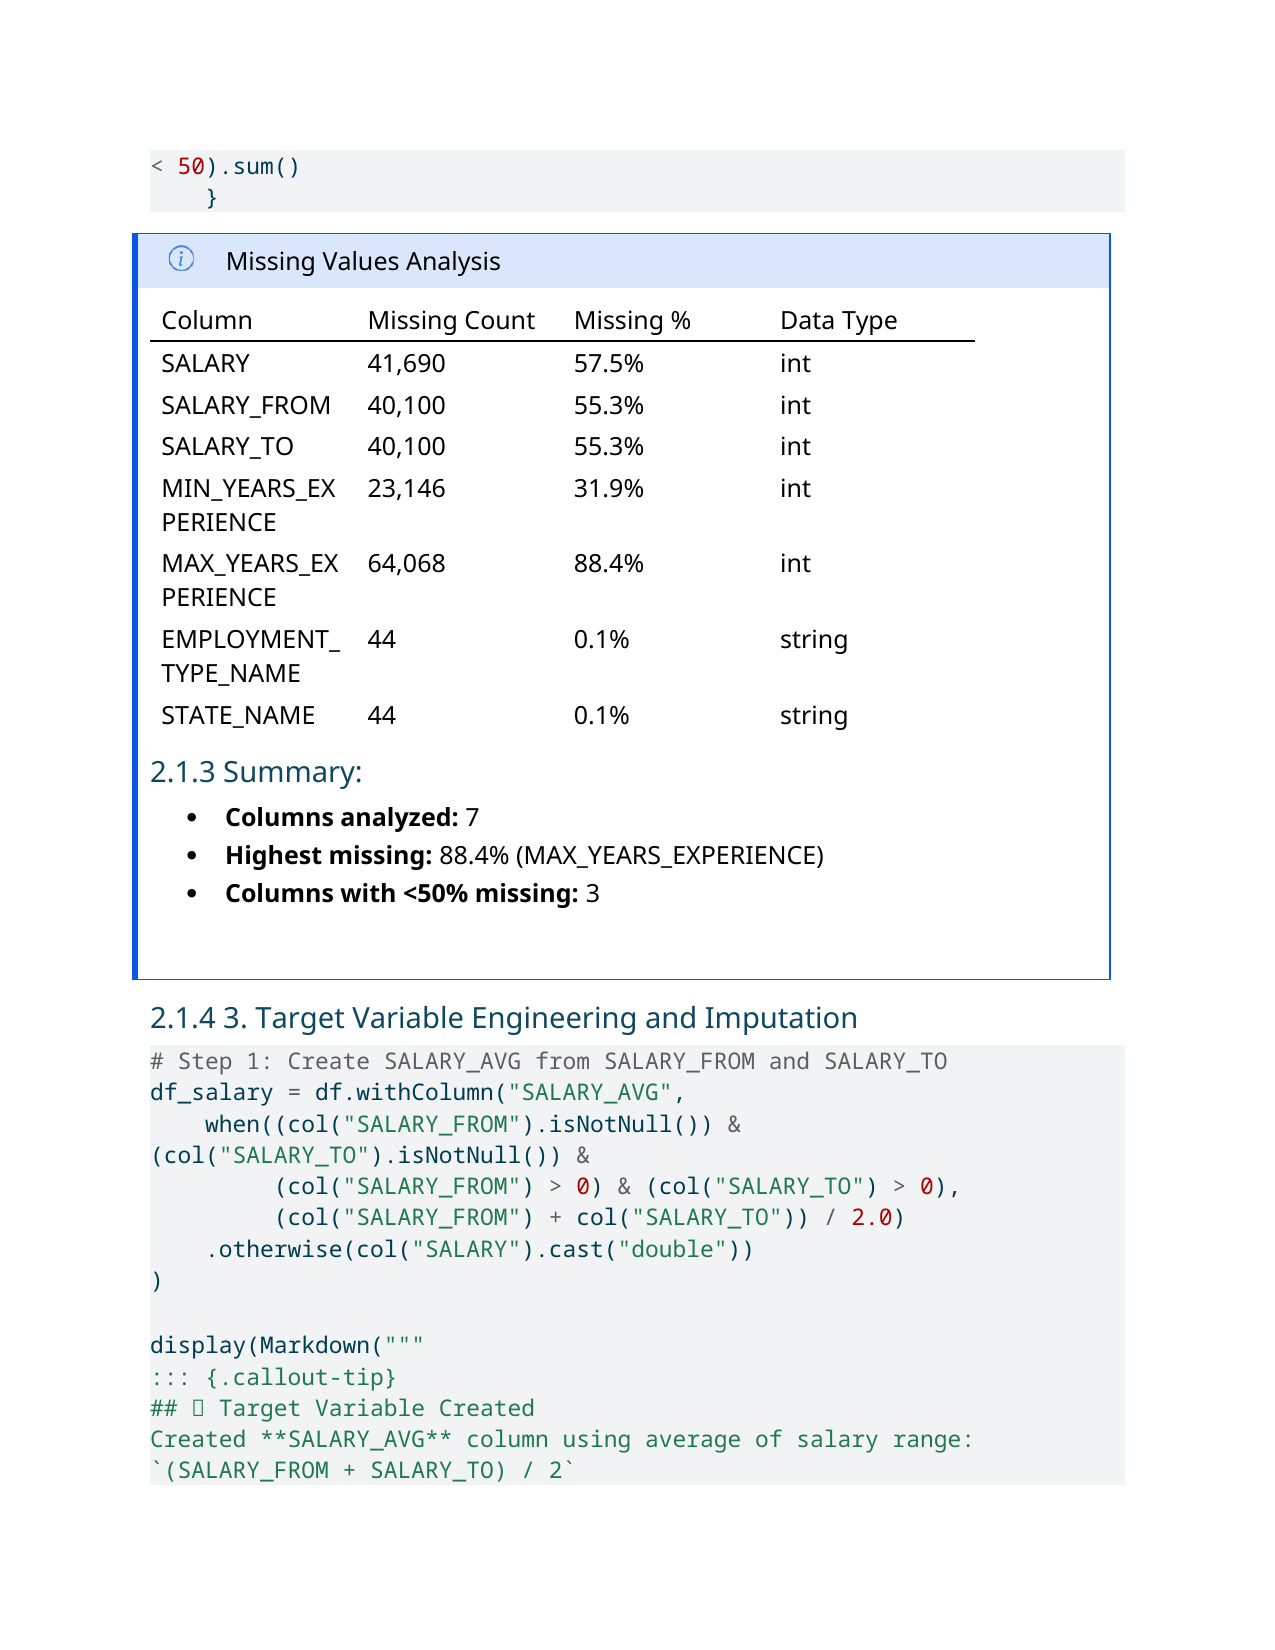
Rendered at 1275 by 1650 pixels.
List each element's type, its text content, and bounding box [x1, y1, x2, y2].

picture [168, 245, 194, 271]
subtitle 2.1.4 3. Target Variable Engineering and Imputation [150, 997, 1125, 1037]
table_cell 2.1.3 Summary: Columns analyzed: 7 Highest missing: 88.4% (MAX_YEARS_EXPERIENCE) Columns with <50% missing: 3 [138, 288, 1109, 979]
table_header Missing Values Analysis [138, 234, 1109, 288]
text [150, 1045, 1125, 1485]
